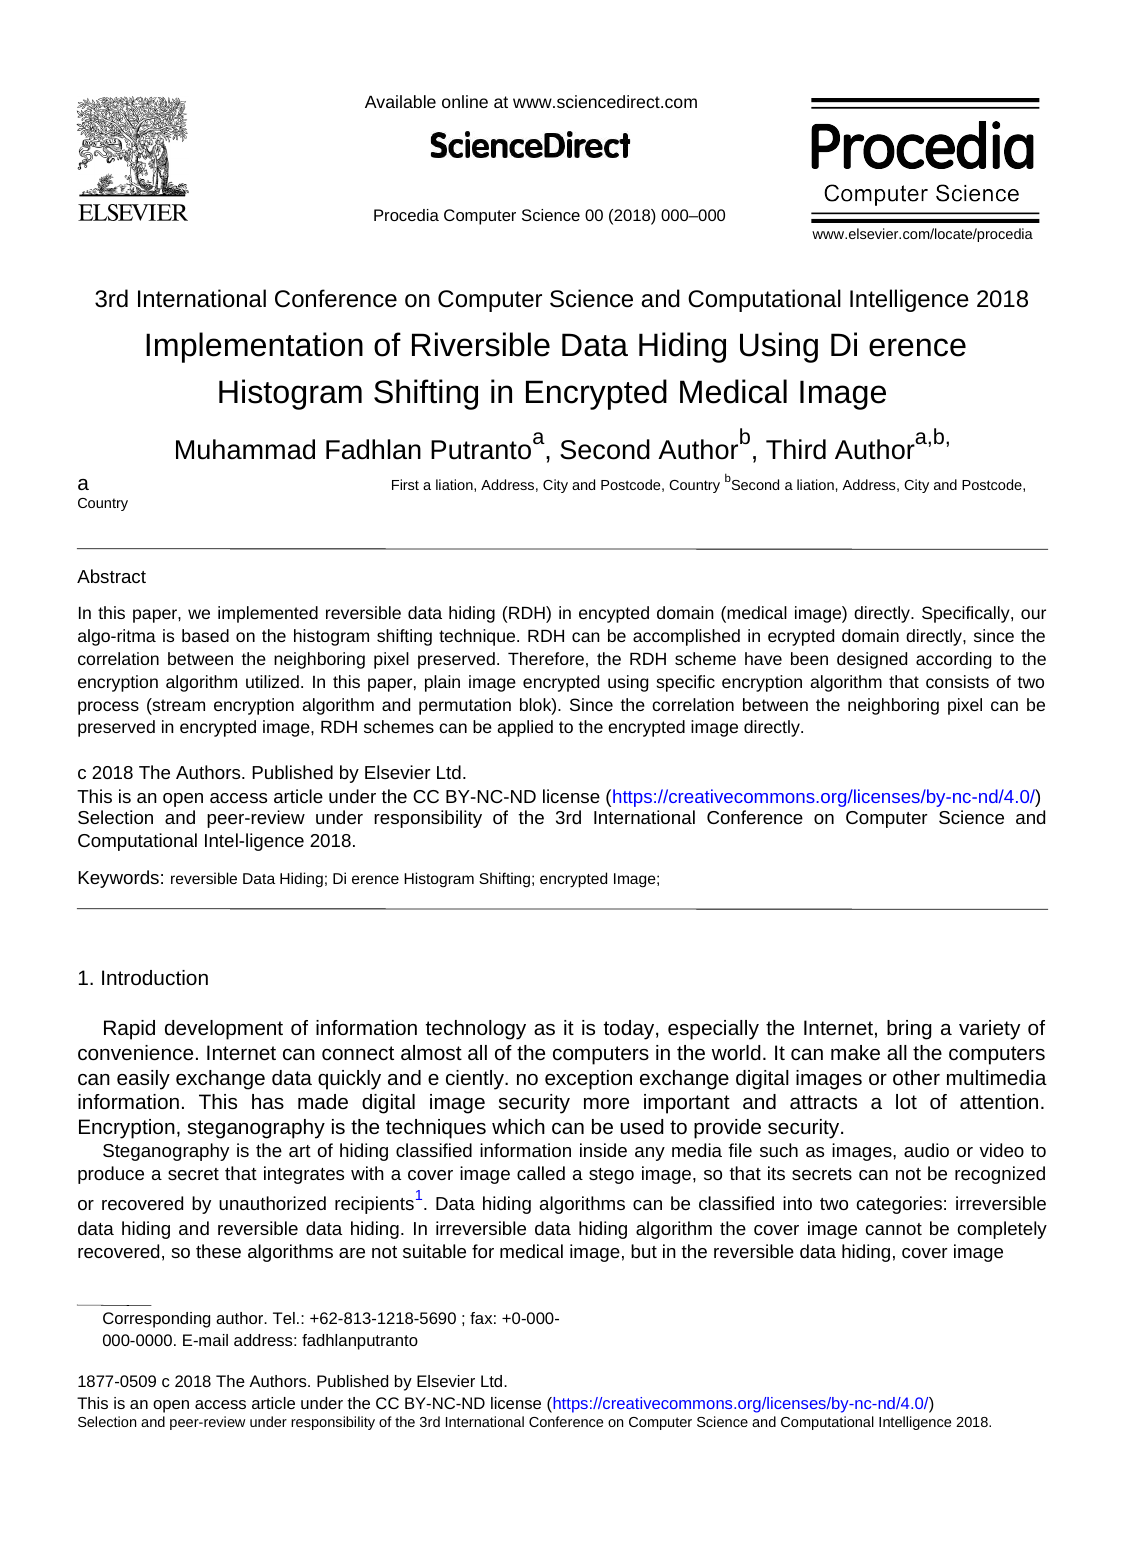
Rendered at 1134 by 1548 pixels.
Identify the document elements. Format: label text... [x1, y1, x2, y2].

text Selection and peer-review under responsibility of the 3rd International Conference on Computer Science and Computational Intelligence 2018. [77, 1414, 1047, 1430]
text In this paper, we implemented reversible data hiding (RDH) in encypted domain (medical image) directly. Specifically, our algo-ritma is based on the histogram shifting technique. RDH can be accomplished in ecrypted domain directly, since the correlation between the neighboring pixel preserved. Therefore, the RDH scheme have been designed according to the encryption algorithm utilized. In this paper, plain image encrypted using specific encryption algorithm that consists of two process (stream encryption algorithm and permutation blok). Since the correlation between the neighboring pixel can be preserved in encrypted image, RDH schemes can be applied to the encrypted image directly. [77, 603, 1047, 737]
text Muhammad Fadhlan Putrantoa, Second Authorb, Third Authora,b, [77, 424, 1047, 467]
text Steganography is the art of hiding classified information inside any media file such as images, audio or video to produce a secret that integrates with a cover image called a stego image, so that its secrets can not be recognized or recovered by unauthorized recipients1. Data hiding algorithms can be classified into two categories: irreversible data hiding and reversible data hiding. In irreversible data hiding algorithm the cover image cannot be completely recovered, so these algorithms are not suitable for medical image, but in the reversible data hiding, cover image [77, 1139, 1047, 1263]
text Implementation of Riversible Data Hiding Using Di erence Histogram Shifting in Encrypted Medical Image [144, 326, 989, 411]
text c 2018 The Authors. Published by Elsevier Ltd. [77, 762, 1047, 783]
text Corresponding author. Tel.: +62-813-1218-5690 ; fax: +0-000-000-0000. E-mail address: fadhlanputranto [102, 1309, 589, 1350]
text www.elsevier.com/locate/procedia [812, 225, 1047, 242]
text Abstract [77, 566, 1047, 587]
text This is an open access article under the CC BY-NC-ND license (https://creativecommons.org/licenses/by-nc-nd/4.0/) [77, 1393, 1047, 1413]
picture [430, 131, 630, 158]
list First a liation, Address, City and Postcode, Country bSecond a liation, Address, City and Postcode, Country [77, 471, 1047, 511]
text 1. Introduction [77, 965, 1047, 989]
text Selection and peer-review under responsibility of the 3rd International Conference on Computer Science and Computational Intel-ligence 2018. [77, 807, 1047, 852]
text Rapid development of information technology as it is today, especially the Internet, bring a variety of convenience. Internet can connect almost all of the computers in the world. It can make all the computers can easily exchange data quickly and e ciently. no exception exchange digital images or other multimedia information. This has made digital image security more important and attracts a lot of attention. Encryption, steganography is the techniques which can be used to provide security. [77, 1016, 1047, 1138]
text Available online at www.sciencedirect.com [364, 91, 1047, 112]
picture [76, 96, 189, 221]
text This is an open access article under the CC BY-NC-ND license (https://creativecommons.org/licenses/by-nc-nd/4.0/) [77, 786, 1047, 807]
text Keywords: reversible Data Hiding; Di erence Histogram Shifting; encrypted Image; [77, 867, 1047, 888]
text 3rd International Conference on Computer Science and Computational Intelligence 2018 [77, 284, 1047, 312]
text Procedia Computer Science 00 (2018) 000–000 [373, 206, 1047, 225]
picture [809, 112, 1040, 206]
text 1877-0509 c 2018 The Authors. Published by Elsevier Ltd. [77, 1372, 1047, 1391]
